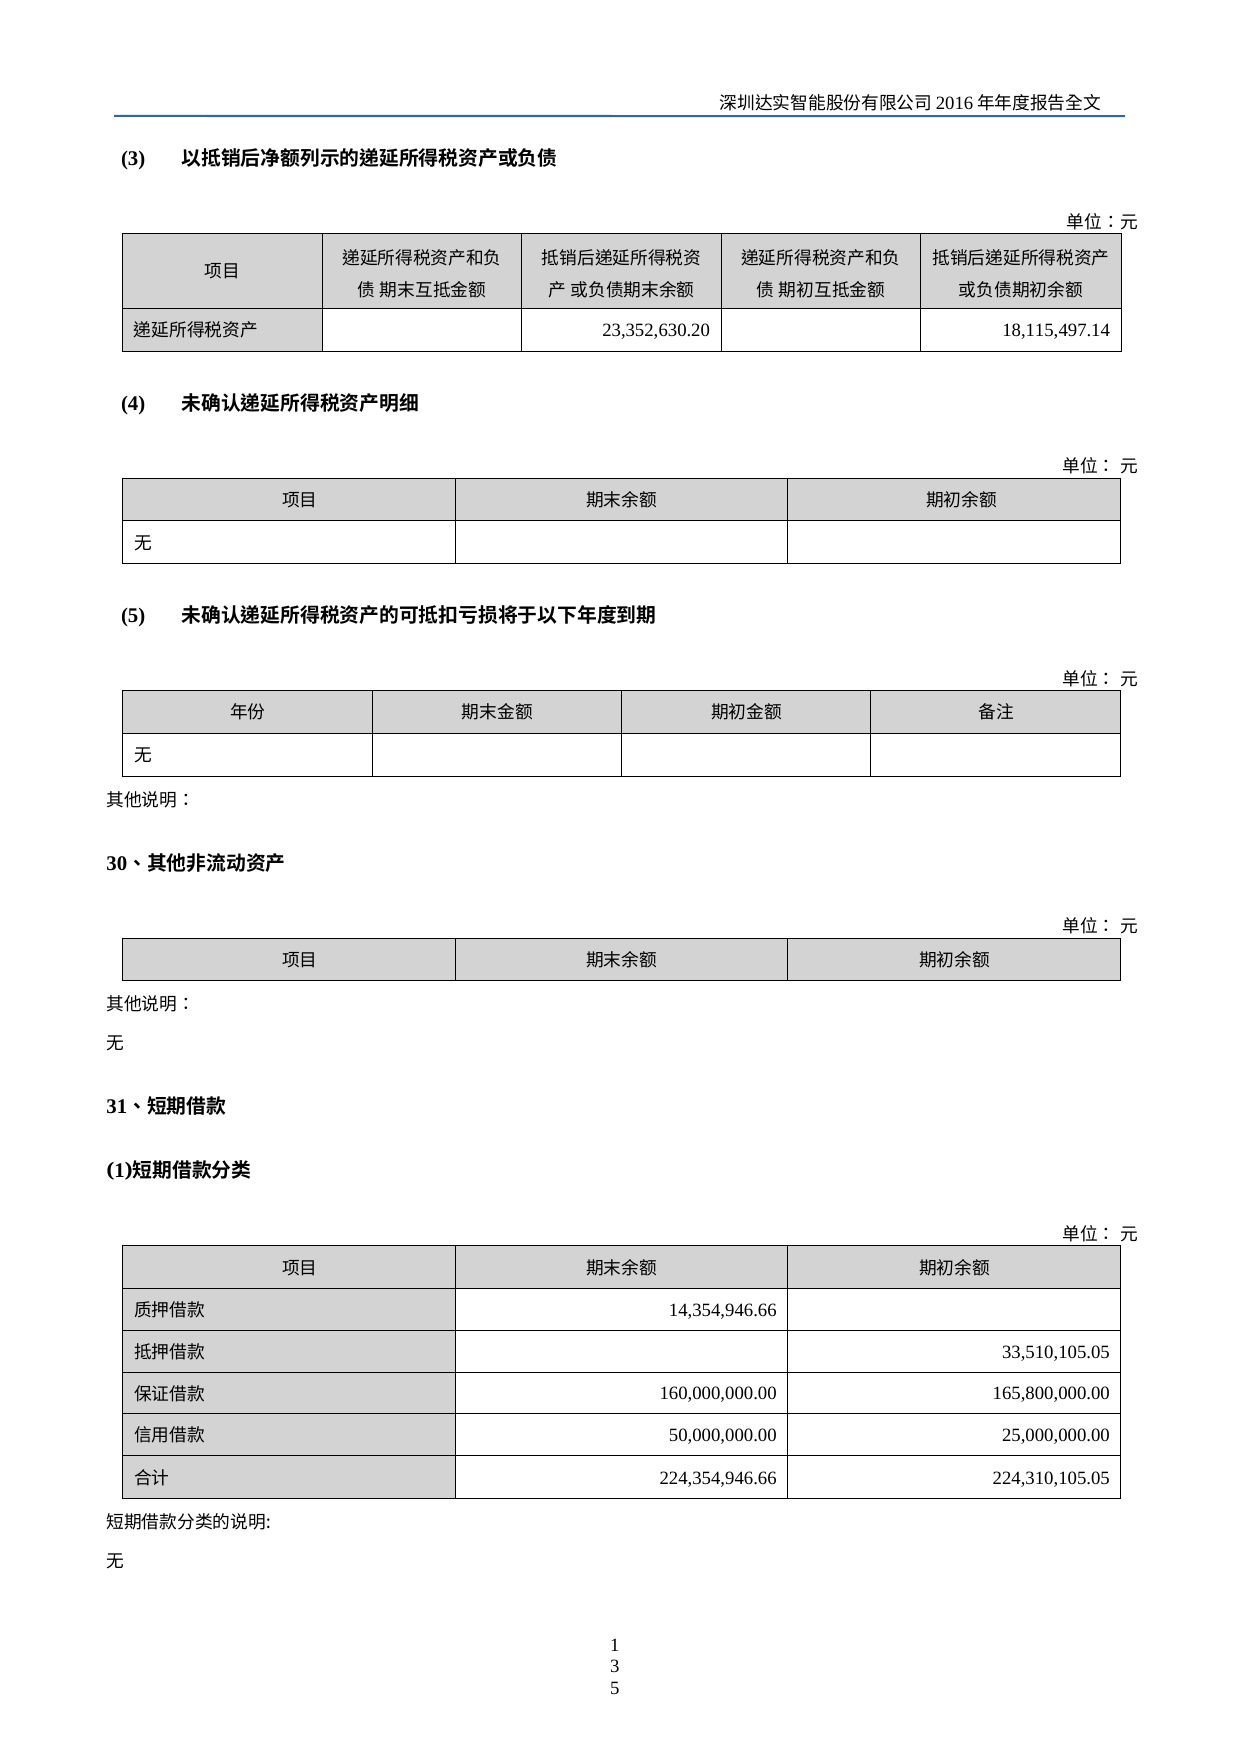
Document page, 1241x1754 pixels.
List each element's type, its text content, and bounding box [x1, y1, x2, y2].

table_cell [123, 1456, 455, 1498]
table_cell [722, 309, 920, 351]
text 无 [106, 1548, 1137, 1573]
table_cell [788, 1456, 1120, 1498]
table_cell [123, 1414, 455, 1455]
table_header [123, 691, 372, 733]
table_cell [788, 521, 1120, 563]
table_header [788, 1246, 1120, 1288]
text 其他说明： [106, 992, 1137, 1016]
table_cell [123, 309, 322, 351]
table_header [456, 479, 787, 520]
text 其他说明： [106, 787, 1137, 811]
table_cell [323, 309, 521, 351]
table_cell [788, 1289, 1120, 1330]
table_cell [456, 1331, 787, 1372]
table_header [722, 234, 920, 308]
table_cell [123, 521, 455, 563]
text 无 [106, 1031, 1137, 1055]
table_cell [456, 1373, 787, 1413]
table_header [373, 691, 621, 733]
text 短期借款分类的说明: [106, 1510, 1137, 1534]
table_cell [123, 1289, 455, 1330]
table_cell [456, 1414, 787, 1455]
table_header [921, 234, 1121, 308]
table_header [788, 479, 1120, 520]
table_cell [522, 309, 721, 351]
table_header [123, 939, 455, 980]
text 单位： 元 [106, 454, 1137, 478]
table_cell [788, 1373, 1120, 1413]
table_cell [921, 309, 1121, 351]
text 单位： 元 [106, 1221, 1137, 1245]
text 30、其他非流动资产 [106, 849, 1137, 876]
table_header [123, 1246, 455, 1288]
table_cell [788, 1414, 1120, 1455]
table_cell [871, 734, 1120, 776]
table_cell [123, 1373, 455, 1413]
list 以抵销后净额列示的递延所得税资产或负债 [106, 144, 1137, 172]
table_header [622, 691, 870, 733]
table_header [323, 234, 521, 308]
text 单位： 元 [106, 913, 1137, 937]
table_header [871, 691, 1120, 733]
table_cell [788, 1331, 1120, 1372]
list 未确认递延所得税资产的可抵扣亏损将于以下年度到期 [106, 601, 1137, 628]
text 31、短期借款 [106, 1092, 1137, 1119]
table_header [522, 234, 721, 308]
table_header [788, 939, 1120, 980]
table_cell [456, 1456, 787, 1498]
text 单位：元 [106, 209, 1137, 233]
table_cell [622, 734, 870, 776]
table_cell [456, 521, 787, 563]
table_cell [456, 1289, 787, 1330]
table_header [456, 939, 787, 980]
list 未确认递延所得税资产明细 [106, 389, 1137, 416]
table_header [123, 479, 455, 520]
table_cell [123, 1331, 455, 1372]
text 单位： 元 [106, 666, 1137, 690]
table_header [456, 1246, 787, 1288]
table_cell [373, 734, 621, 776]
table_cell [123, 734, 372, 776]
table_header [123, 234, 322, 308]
text (1)短期借款分类 [106, 1157, 1137, 1184]
